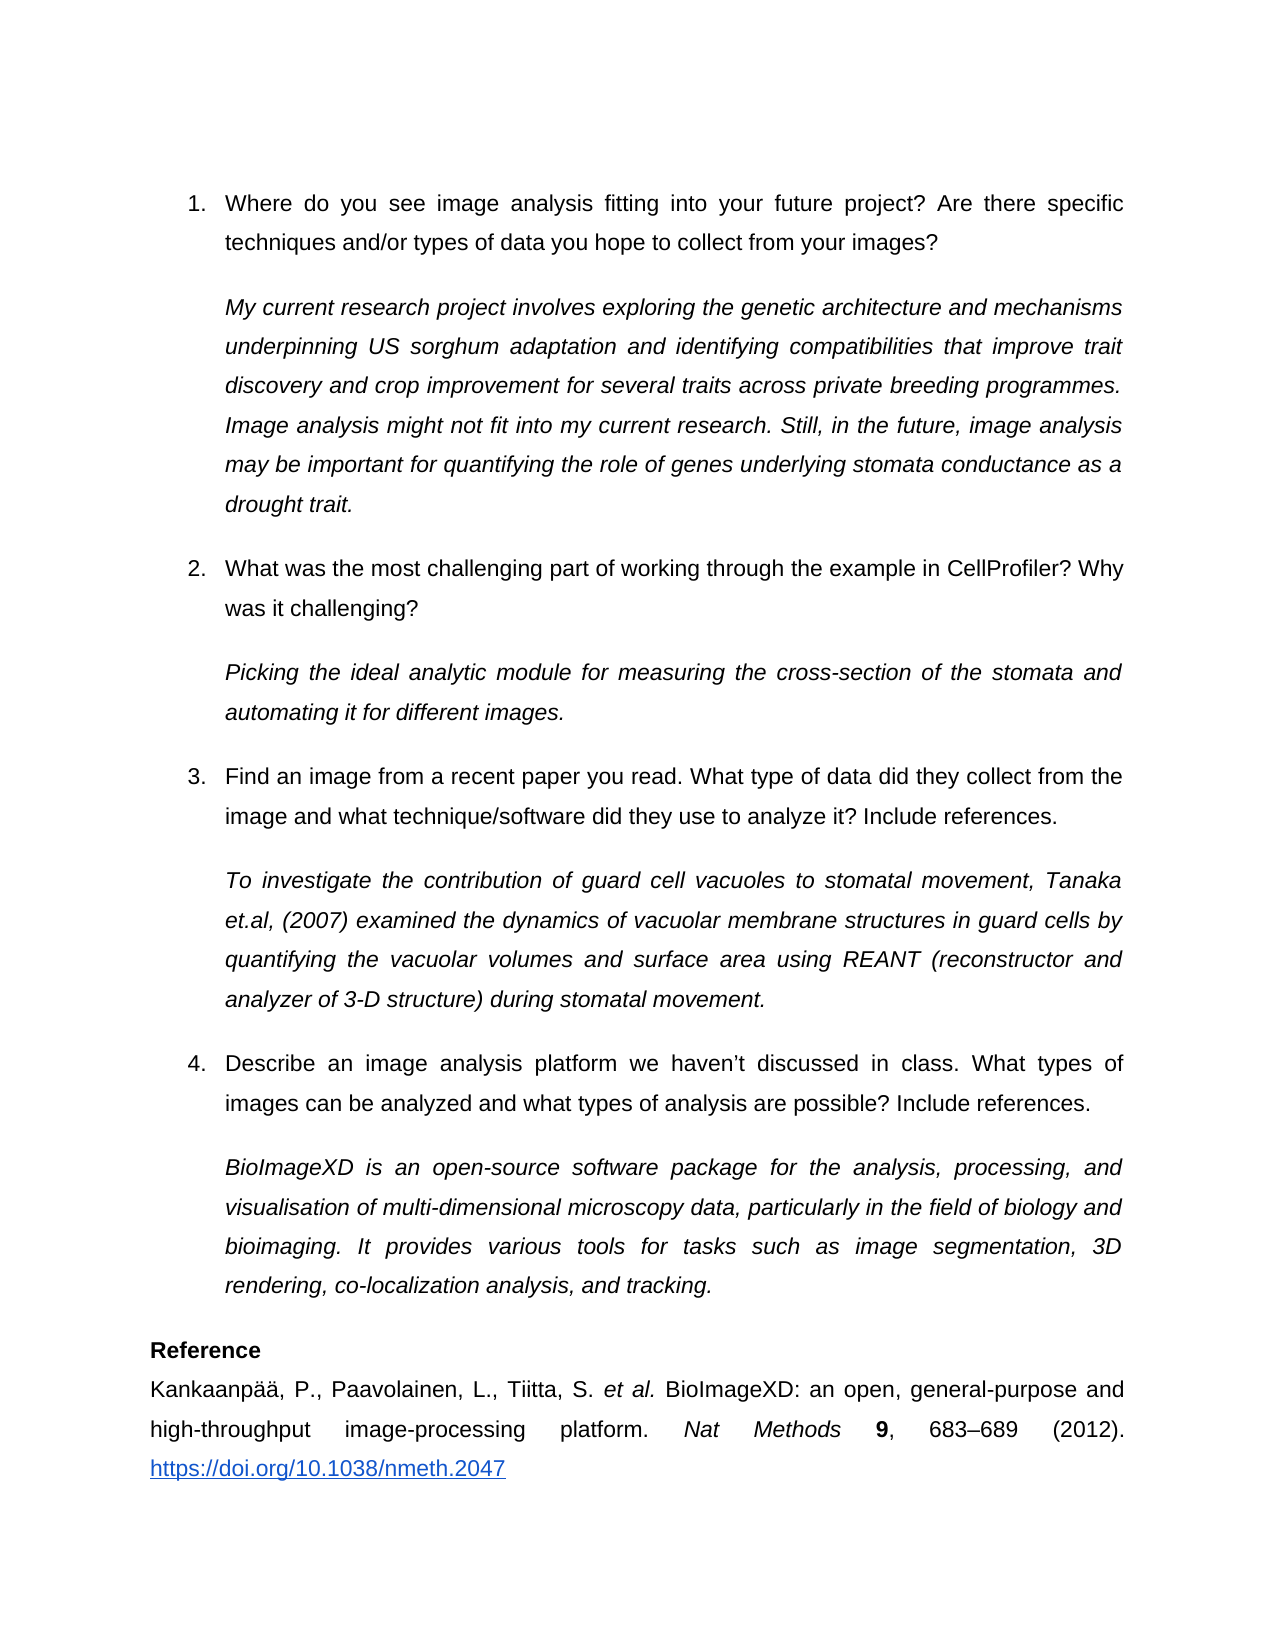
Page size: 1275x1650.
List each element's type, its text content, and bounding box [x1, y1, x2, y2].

text BioImageXD is an open-source software package for the analysis, processing, and visualisation of multi-dimensional microscopy data, particularly in the field of biology and bioimaging. It provides various tools for tasks such as image segmentation, 3D rendering, co-localization analysis, and tracking. [225, 1154, 1125, 1299]
text To investigate the contribution of guard cell vacuoles to stomatal movement, Tanaka et.al, (2007) examined the dynamics of vacuolar membrane structures in guard cells by quantifying the vacuolar volumes and surface area using REANT (reconstructor and analyzer of 3-D structure) during stomatal movement. [225, 867, 1125, 1012]
list Where do you see image analysis fitting into your future project? Are there specific techniques and/or types of data you hope to collect from your images? [187, 189, 1125, 255]
list Describe an image analysis platform we haven’t discussed in class. What types of images can be analyzed and what types of analysis are possible? Include references. [187, 1050, 1125, 1116]
text My current research project involves exploring the genetic architecture and mechanisms underpinning US sorghum adaptation and identifying compatibilities that improve trait discovery and crop improvement for several traits across private breeding programmes. Image analysis might not fit into my current research. Still, in the future, image analysis may be important for quantifying the role of genes underlying stomata conductance as a drought trait. [225, 293, 1125, 517]
list What was the most challenging part of working through the example in CellProfiler? Why was it challenging? [187, 555, 1125, 621]
text Kankaanpää, P., Paavolainen, L., Tiitta, S. et al. BioImageXD: an open, general-purpose and high-throughput image-processing platform. Nat Methods 9, 683–689 (2012). https://doi.org/10.1038/nmeth.2047 [150, 1376, 1125, 1482]
list Find an image from a recent paper you read. What type of data did they collect from the image and what technique/software did they use to analyze it? Include references. [187, 763, 1125, 829]
text Picking the ideal analytic module for measuring the cross-section of the stomata and automating it for different images. [225, 659, 1125, 725]
text Reference [150, 1337, 1125, 1363]
